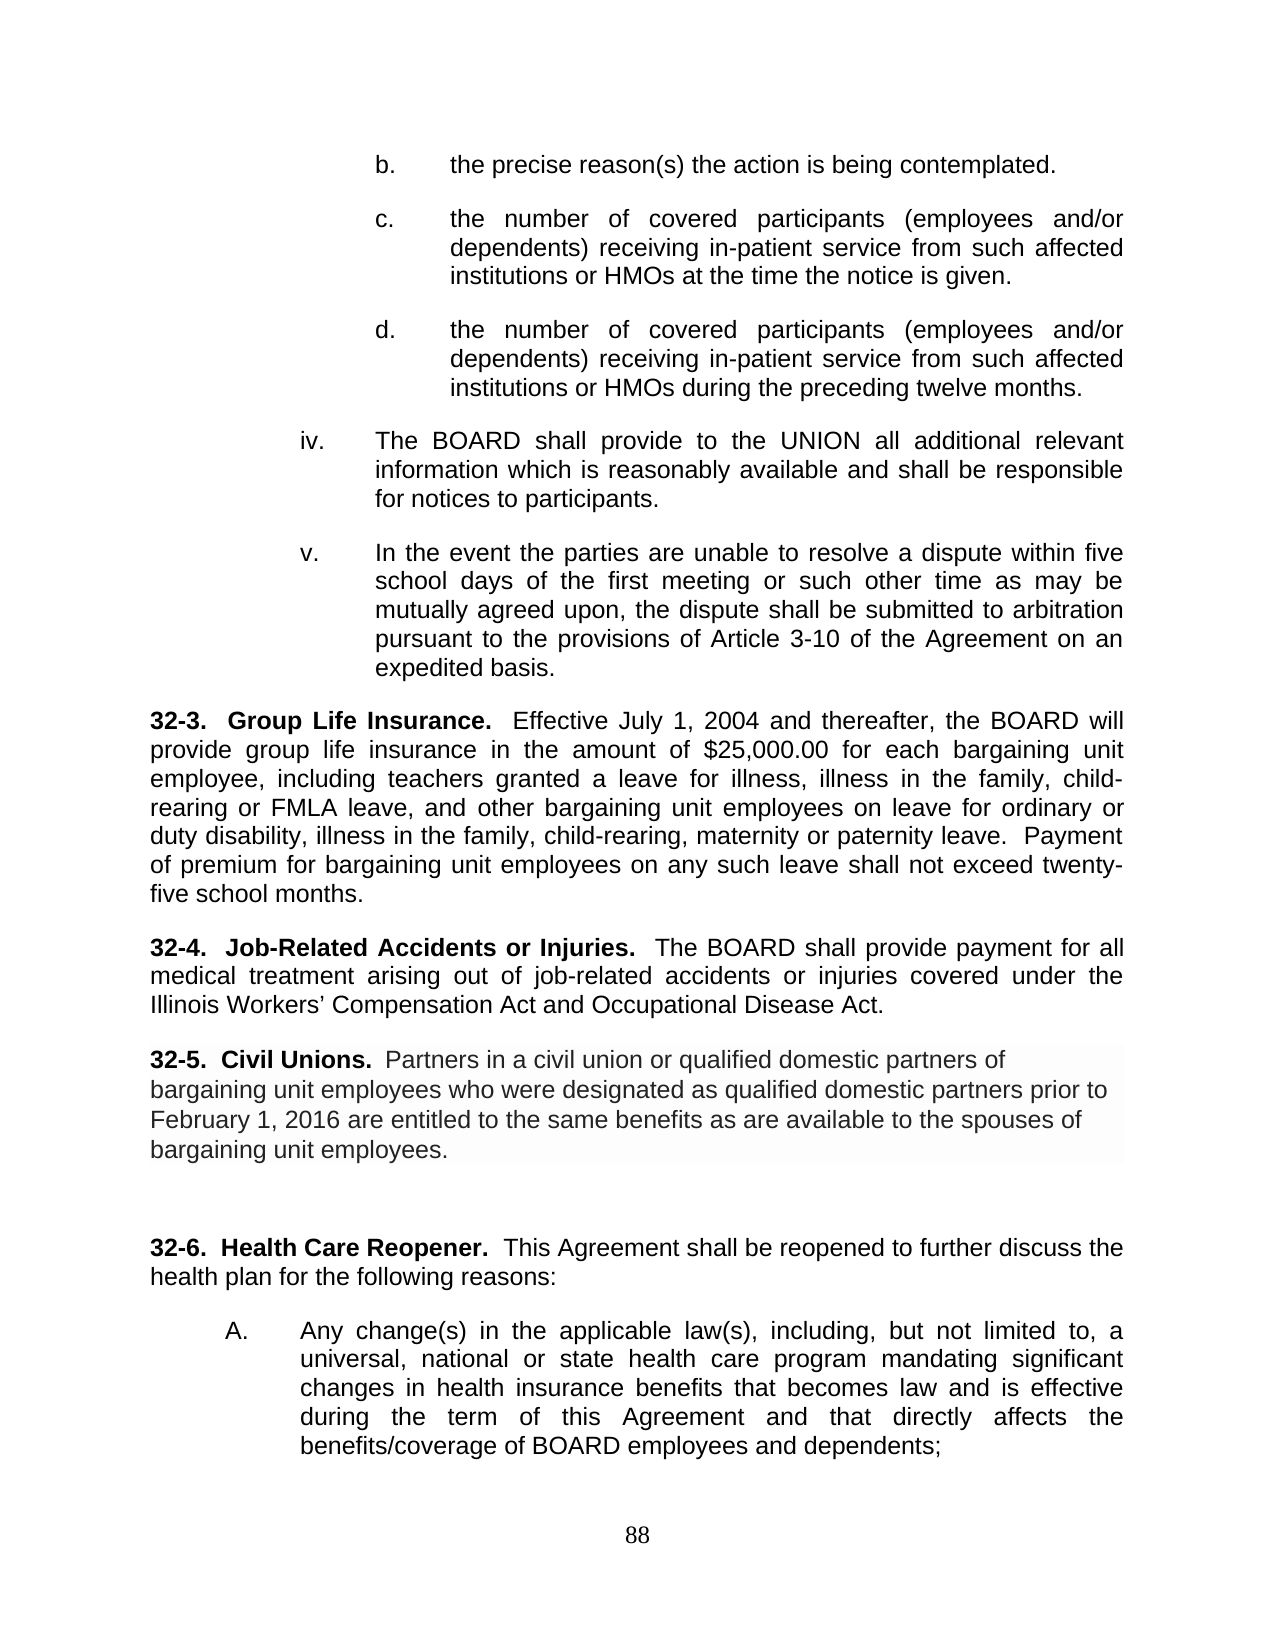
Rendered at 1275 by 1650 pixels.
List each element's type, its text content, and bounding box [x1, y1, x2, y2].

text 32-6. Health Care Reopener. This Agreement shall be reopened to further discuss the health plan for the following reasons: [150, 1233, 1125, 1291]
text iv. The BOARD shall provide to the UNION all additional relevant information which is reasonably available and shall be responsible for notices to participants. [300, 426, 1125, 512]
text d. the number of covered participants (employees and/or dependents) receiving in-patient service from such affected institutions or HMOs during the preceding twelve months. [375, 315, 1125, 401]
text 32-4. Job-Related Accidents or Injuries. The BOARD shall provide payment for all medical treatment arising out of job-related accidents or injuries covered under the Illinois Workers’ Compensation Act and Occupational Disease Act. [150, 932, 1125, 1019]
text c. the number of covered participants (employees and/or dependents) receiving in-patient service from such affected institutions or HMOs at the time the notice is given. [375, 204, 1125, 290]
text b. the precise reason(s) the action is being contemplated. [375, 150, 1125, 179]
text 32-3. Group Life Insurance. Effective July 1, 2004 and thereafter, the BOARD will provide group life insurance in the amount of $25,000.00 for each bargaining unit employee, including teachers granted a leave for illness, illness in the family, child-rearing or FMLA leave, and other bargaining unit employees on leave for ordinary or duty disability, illness in the family, child-rearing, maternity or paternity leave. Payment of premium for bargaining unit employees on any such leave shall not exceed twenty-five school months. [150, 706, 1125, 907]
text v. In the event the parties are unable to resolve a dispute within five school days of the first meeting or such other time as may be mutually agreed upon, the dispute shall be submitted to arbitration pursuant to the provisions of Article 3-10 of the Agreement on an expedited basis. [300, 537, 1125, 681]
text A. Any change(s) in the applicable law(s), including, but not limited to, a universal, national or state health care program mandating significant changes in health insurance benefits that becomes law and is effective during the term of this Agreement and that directly affects the benefits/coverage of BOARD employees and dependents; [225, 1316, 1125, 1459]
text 32-5. Civil Unions. Partners in a civil union or qualified domestic partners of bargaining unit employees who were designated as qualified domestic partners prior to February 1, 2016 are entitled to the same benefits as are available to the spouses of bargaining unit employees. [150, 1044, 1125, 1164]
